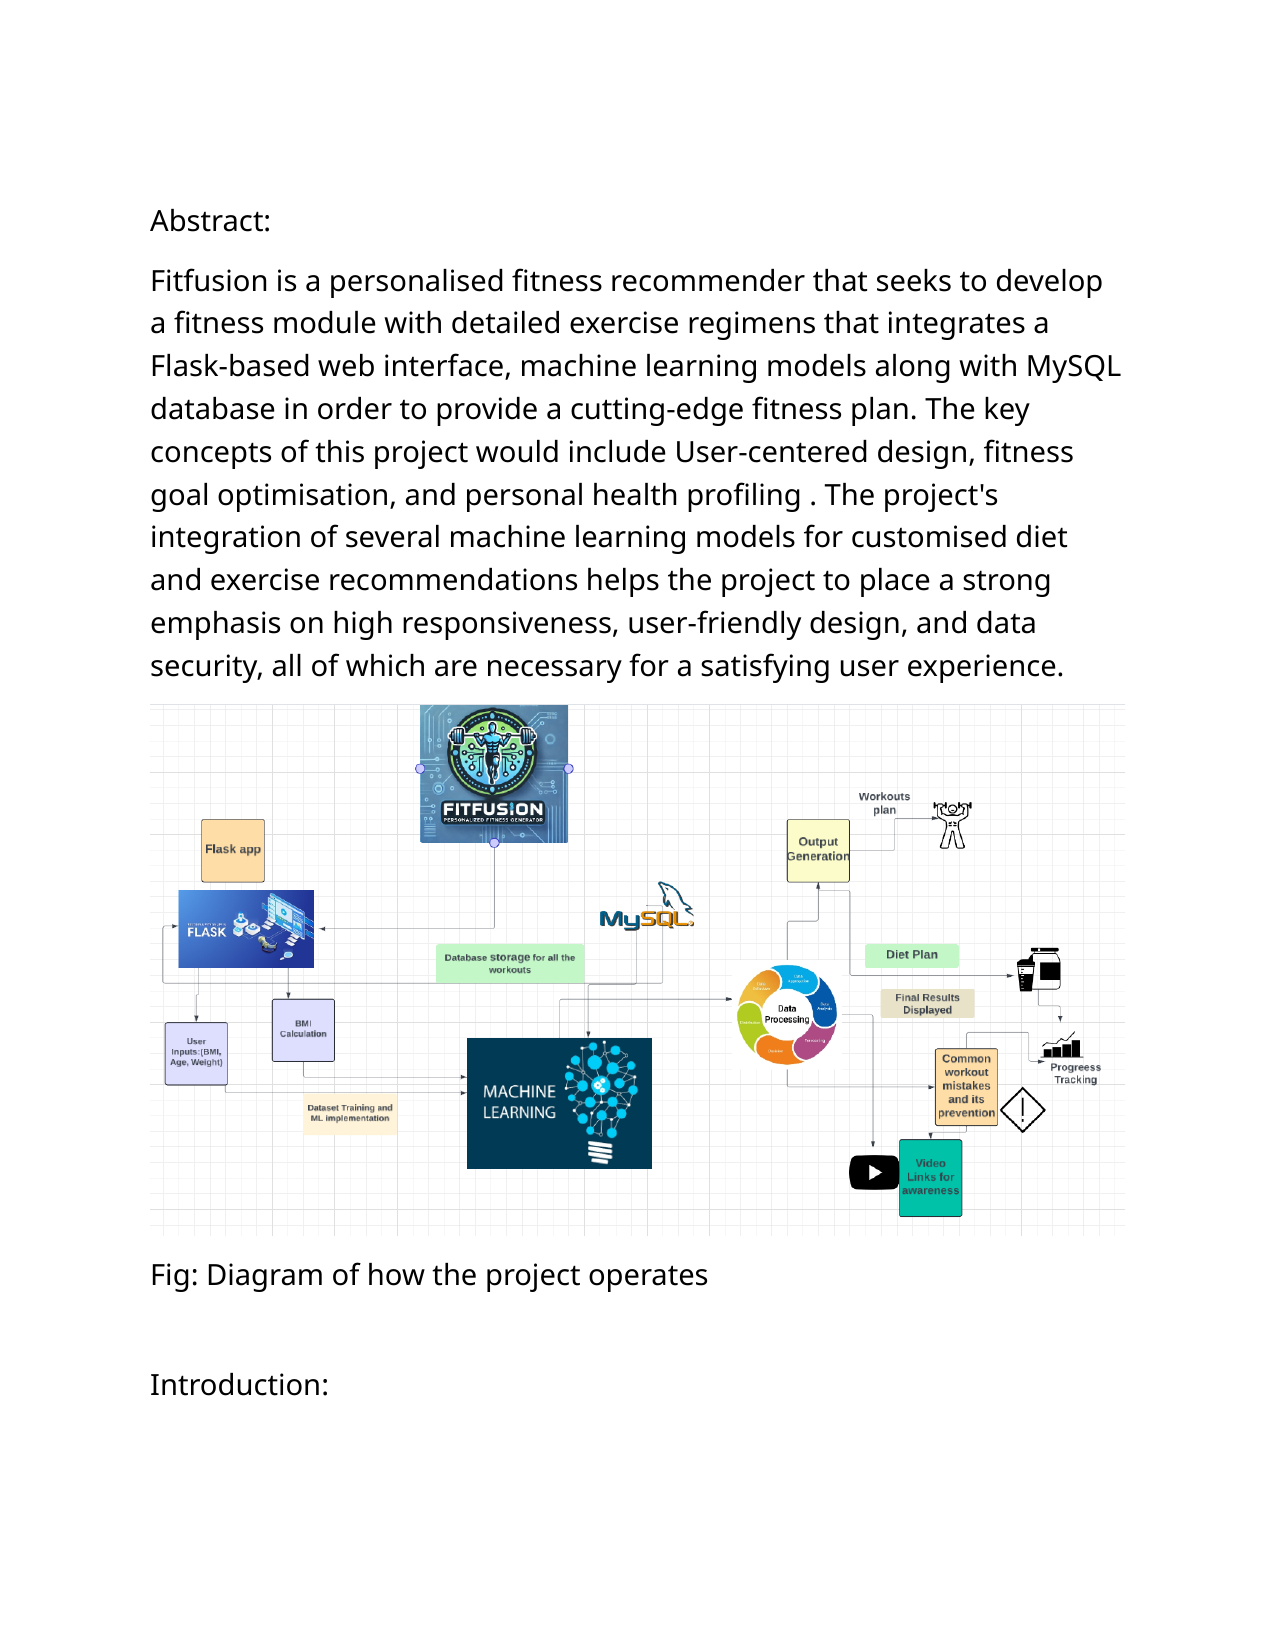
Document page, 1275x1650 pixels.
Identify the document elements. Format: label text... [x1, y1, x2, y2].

text Abstract: [150, 200, 1125, 240]
text Introduction: [150, 1364, 1125, 1404]
picture [150, 704, 1125, 1236]
text Fitfusion is a personalised fitness recommender that seeks to develop a fitness module with detailed exercise regimens that integrates a Flask-based web interface, machine learning models along with MySQL database in order to provide a cutting-edge fitness plan. The key concepts of this project would include User-centered design, fitness goal optimisation, and personal health profiling . The project's integration of several machine learning models for customised diet and exercise recommendations helps the project to place a strong emphasis on high responsiveness, user-friendly design, and data security, all of which are necessary for a satisfying user experience. [150, 260, 1125, 685]
text Fig: Diagram of how the project operates [150, 1254, 1125, 1294]
